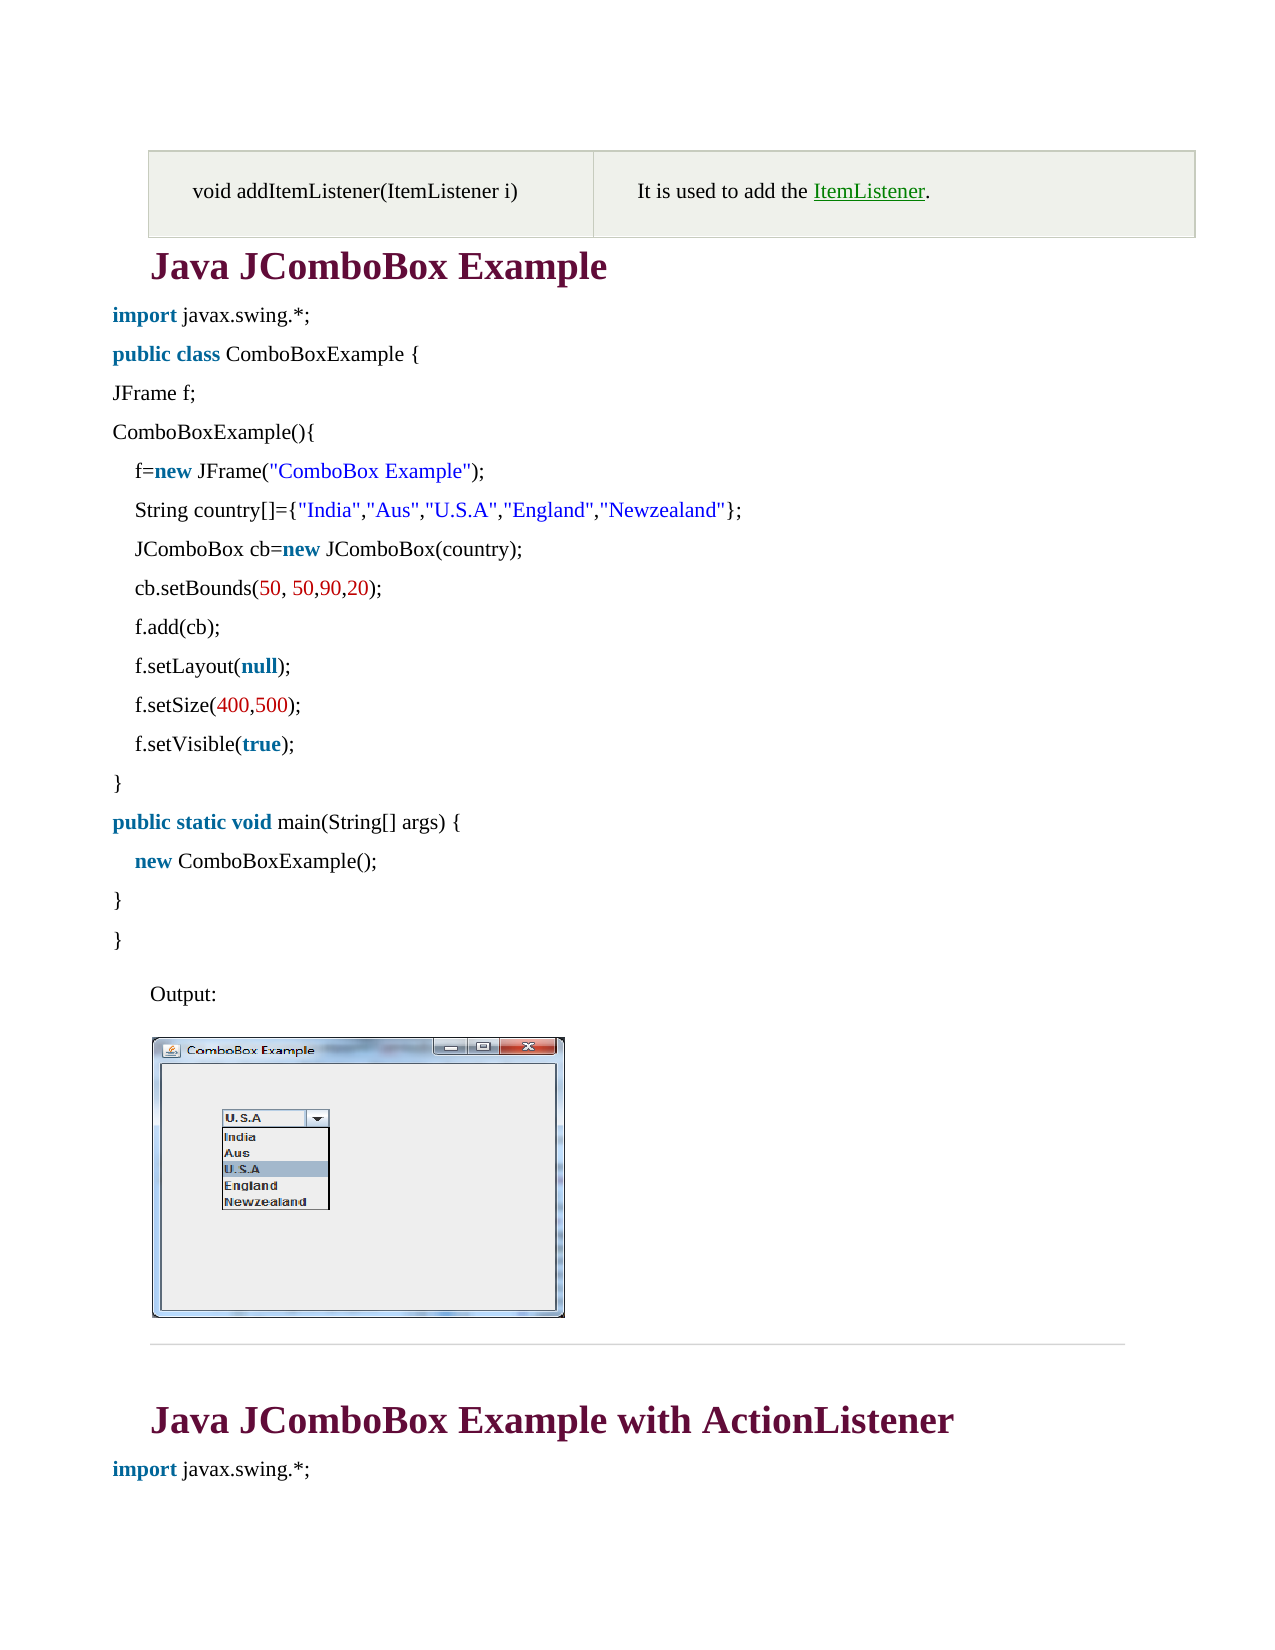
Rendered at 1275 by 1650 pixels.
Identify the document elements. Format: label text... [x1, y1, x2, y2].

subtitle Java JComboBox Example [150, 242, 1125, 288]
text cb.setBounds(50, 50,90,20); [112, 561, 1125, 600]
text } [112, 913, 1125, 952]
text public static void main(String[] args) { [112, 796, 1125, 834]
text f.add(cb); [112, 600, 1125, 639]
text f.setVisible(true); [112, 717, 1125, 756]
text JComboBox cb=new JComboBox(country); [112, 522, 1125, 561]
text f=new JFrame("ComboBox Example"); [112, 444, 1125, 483]
text new ComboBoxExample(); [112, 834, 1125, 874]
text JFrame f; [112, 366, 1125, 405]
text f.setSize(400,500); [112, 678, 1125, 717]
text Output: [150, 981, 1125, 1006]
text f.setLayout(null); [112, 639, 1125, 678]
picture [150, 1035, 568, 1319]
subtitle Java JComboBox Example with ActionListener [150, 1397, 1125, 1442]
text import javax.swing.*; [112, 1442, 1125, 1481]
text ComboBoxExample(){ [112, 405, 1125, 444]
table_cell void addItemListener(ItemListener i) [149, 152, 593, 236]
text } [112, 874, 1125, 913]
text String country[]={"India","Aus","U.S.A","England","Newzealand"}; [112, 483, 1125, 522]
text import javax.swing.*; [112, 288, 1125, 327]
text } [112, 756, 1125, 796]
text public class ComboBoxExample { [112, 327, 1125, 366]
table_cell It is used to add the ItemListener. [594, 152, 1194, 236]
